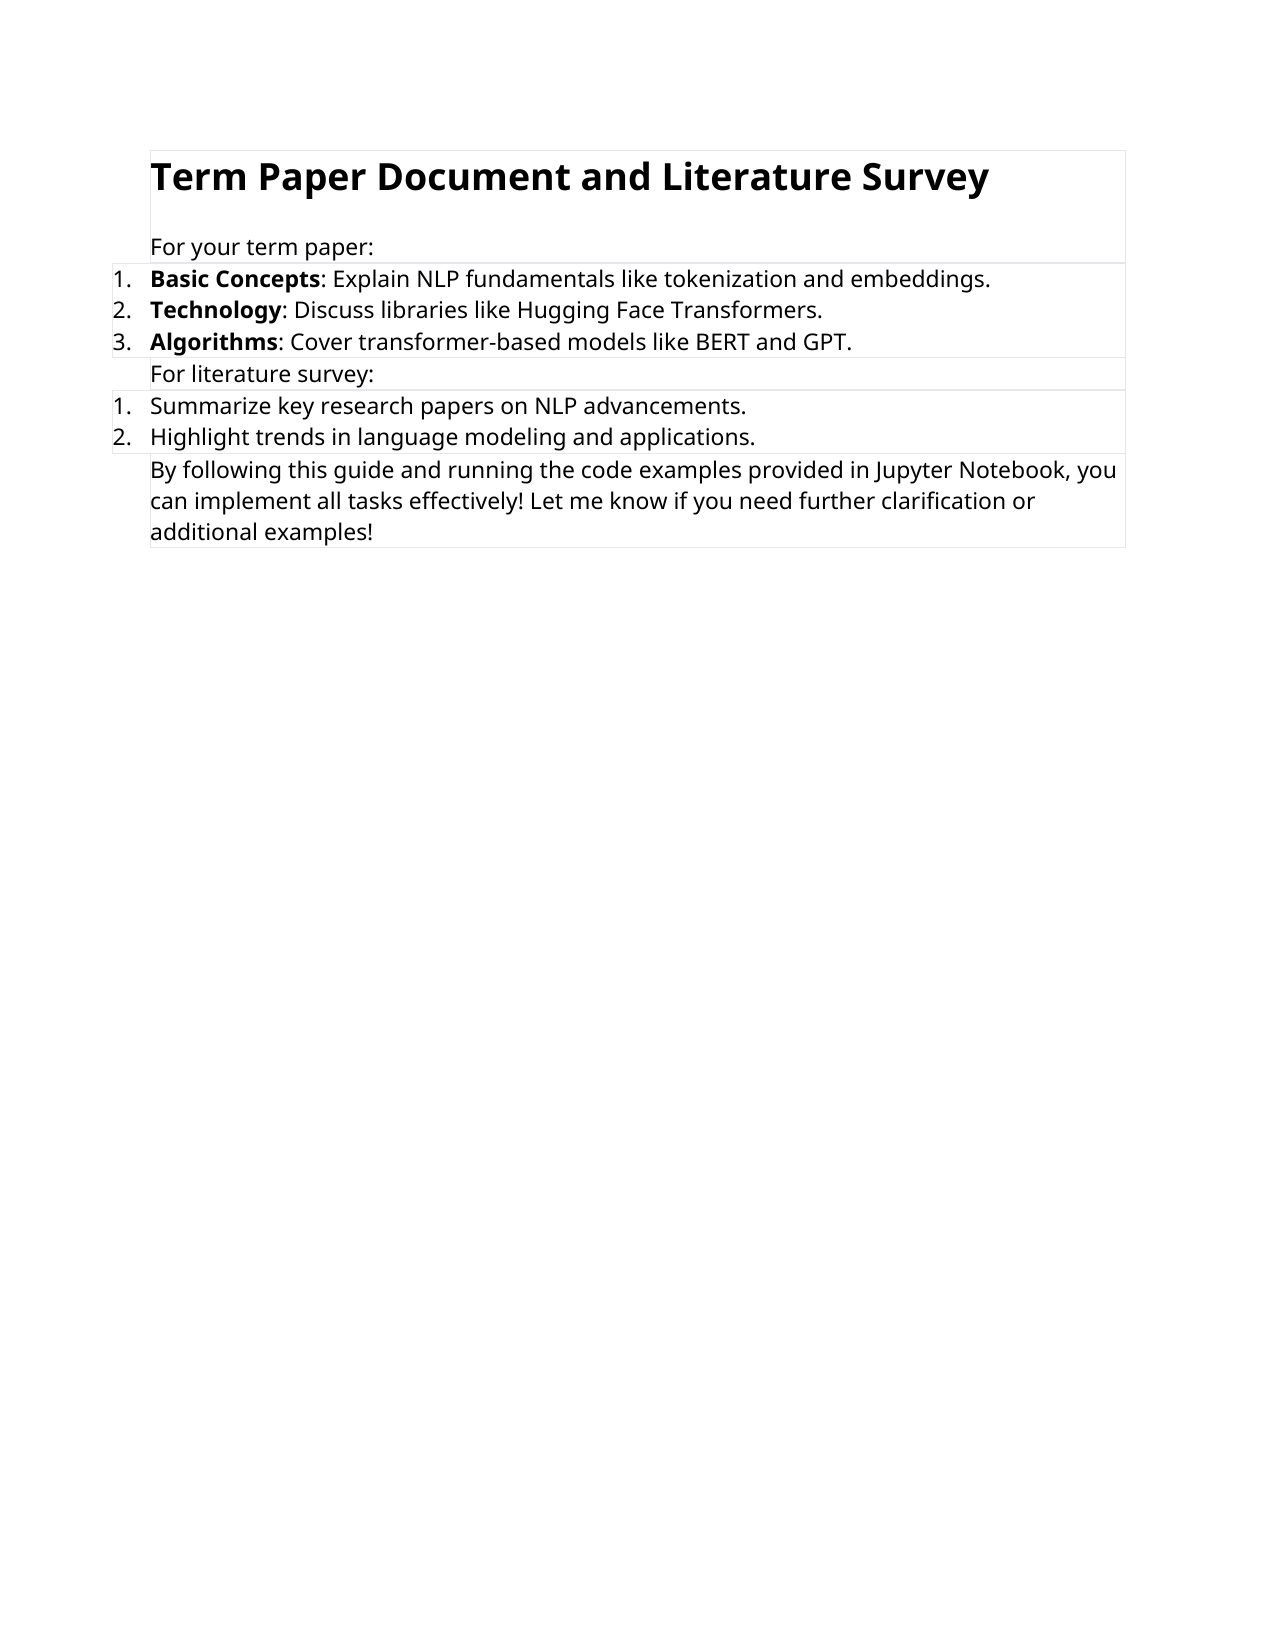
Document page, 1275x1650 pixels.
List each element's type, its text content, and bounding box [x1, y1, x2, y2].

list Algorithms: Cover transformer-based models like BERT and GPT. [113, 325, 1125, 357]
text For literature survey: [151, 358, 1125, 389]
text For your term paper: [151, 230, 1125, 262]
text Term Paper Document and Literature Survey [151, 151, 1125, 202]
list Summarize key research papers on NLP advancements. [113, 391, 1125, 421]
list Basic Concepts: Explain NLP fundamentals like tokenization and embeddings. [113, 264, 1125, 294]
text By following this guide and running the code examples provided in Jupyter Notebook, you can implement all tasks effectively! Let me know if you need further clarification or additional examples! [151, 454, 1125, 547]
list Highlight trends in language modeling and applications. [113, 421, 1125, 453]
list Technology: Discuss libraries like Hugging Face Transformers. [113, 294, 1125, 325]
